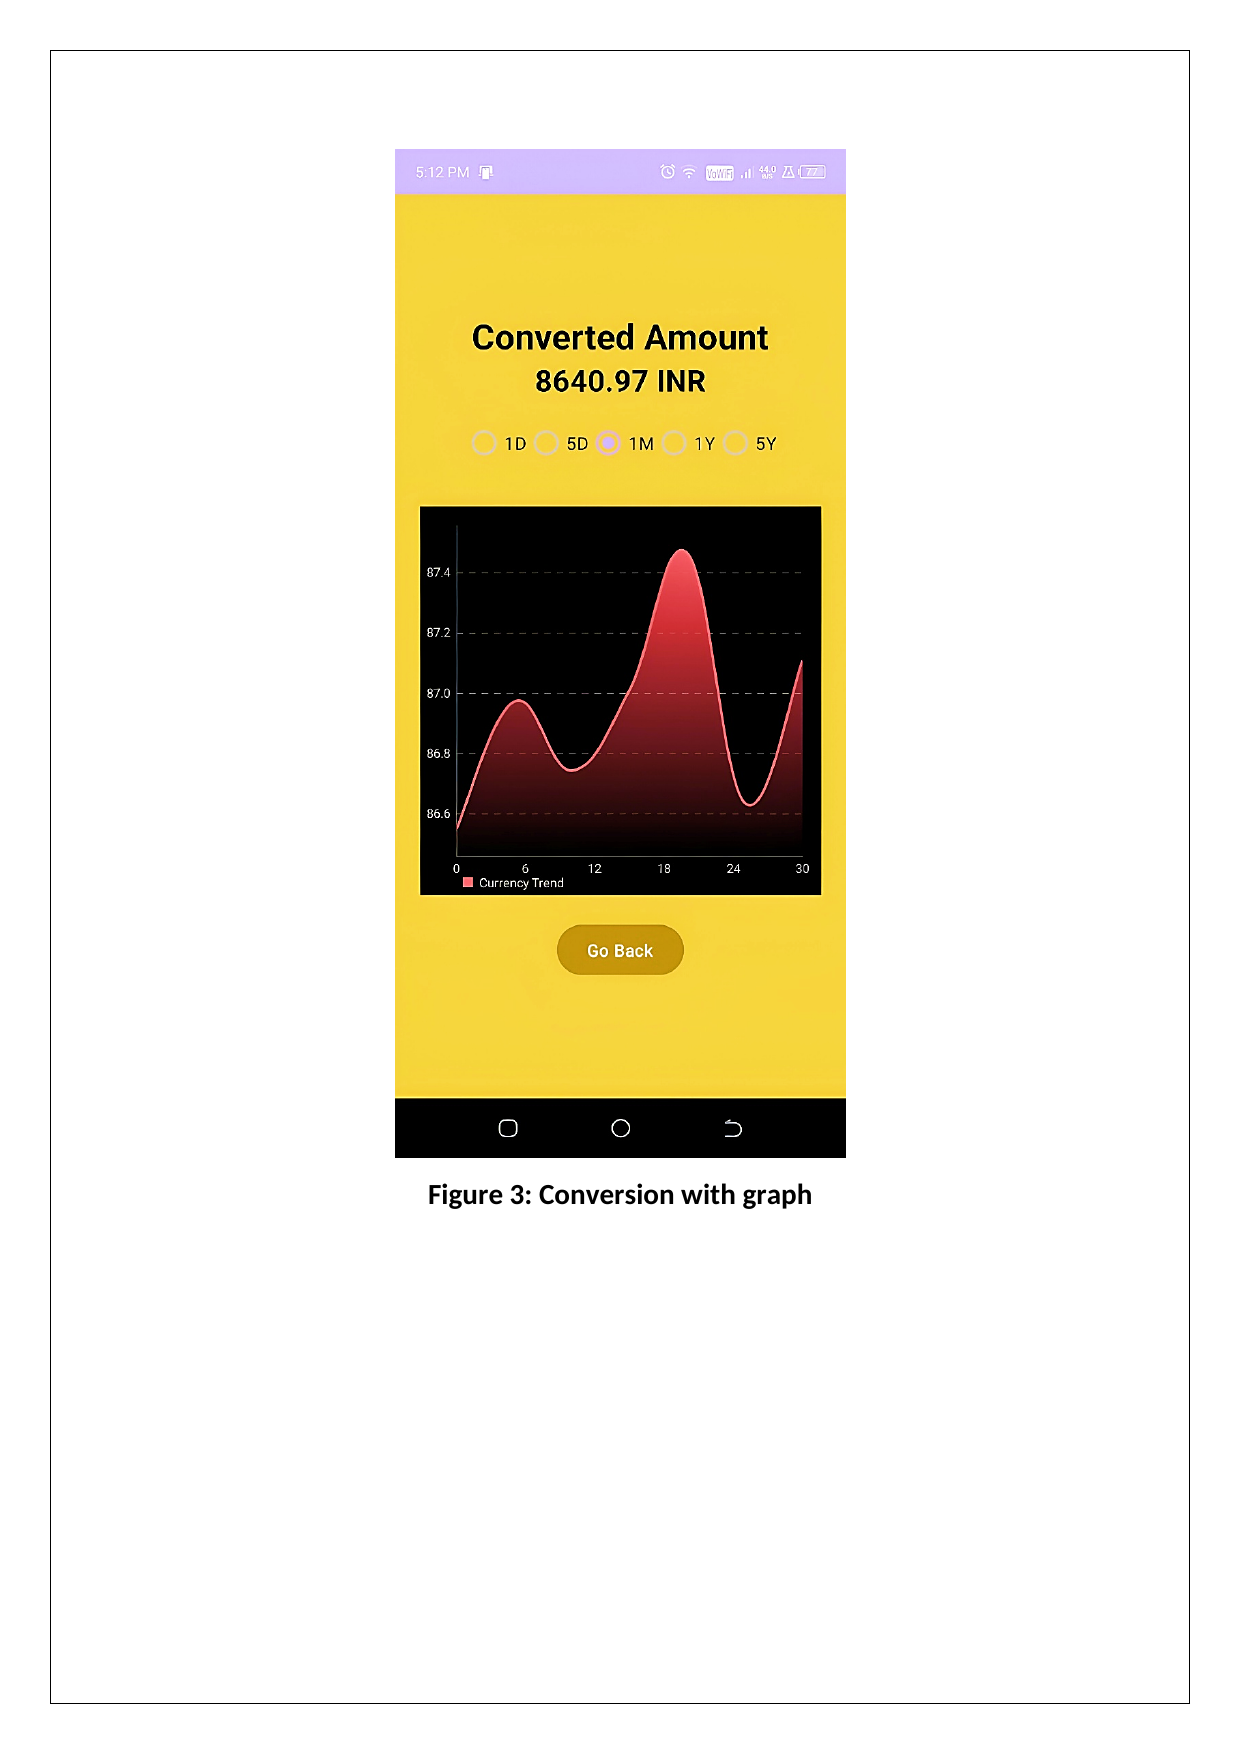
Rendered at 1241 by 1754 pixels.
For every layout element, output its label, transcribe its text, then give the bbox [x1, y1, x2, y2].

picture [395, 149, 846, 1158]
text Figure 3: Conversion with graph [150, 1176, 1090, 1212]
